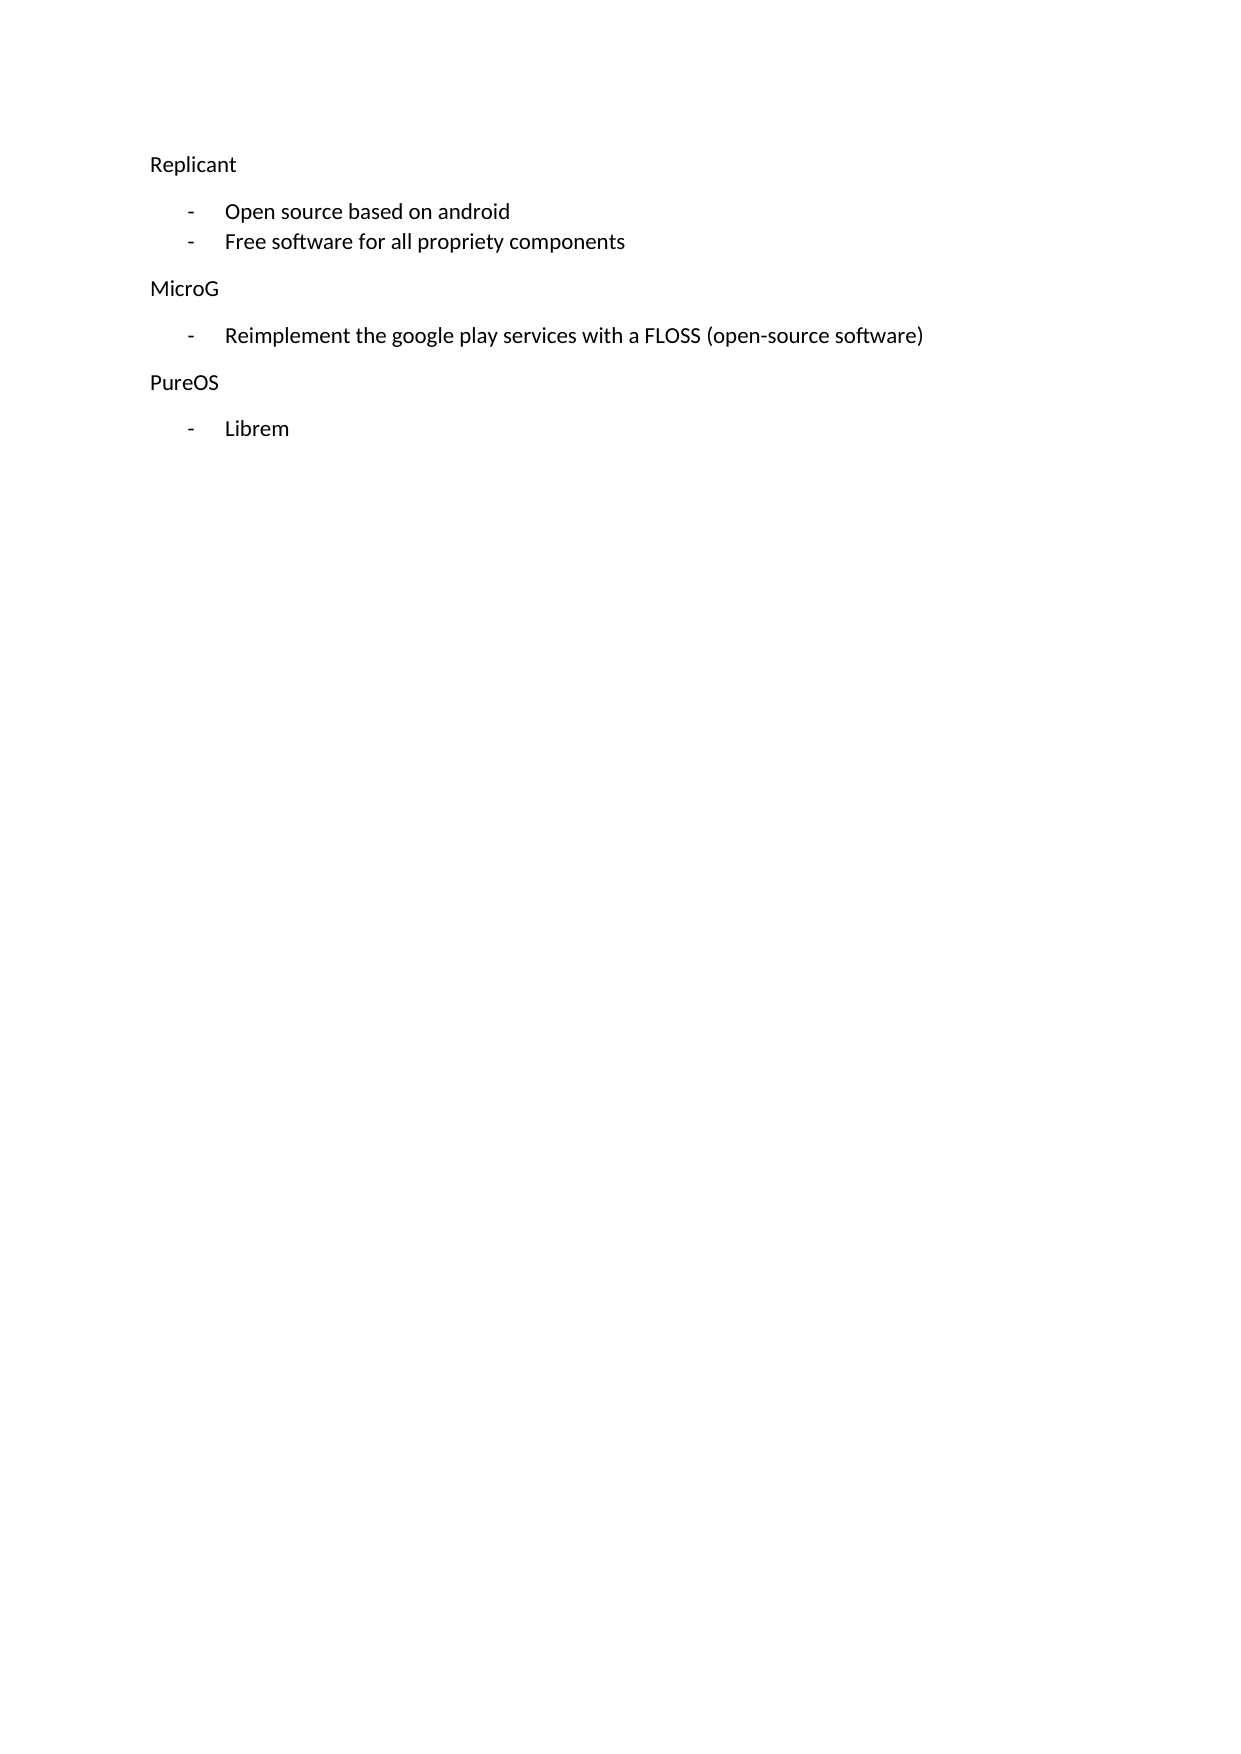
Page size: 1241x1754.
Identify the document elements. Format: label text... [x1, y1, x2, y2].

text Replicant [150, 150, 1090, 178]
list Free software for all propriety components [187, 227, 1090, 255]
list Open source based on android [187, 197, 1090, 225]
list Reimplement the google play services with a FLOSS (open-source software) [187, 321, 1090, 349]
text MicroG [150, 274, 1090, 302]
text PureOS [150, 368, 1090, 396]
list Librem [187, 414, 1090, 443]
